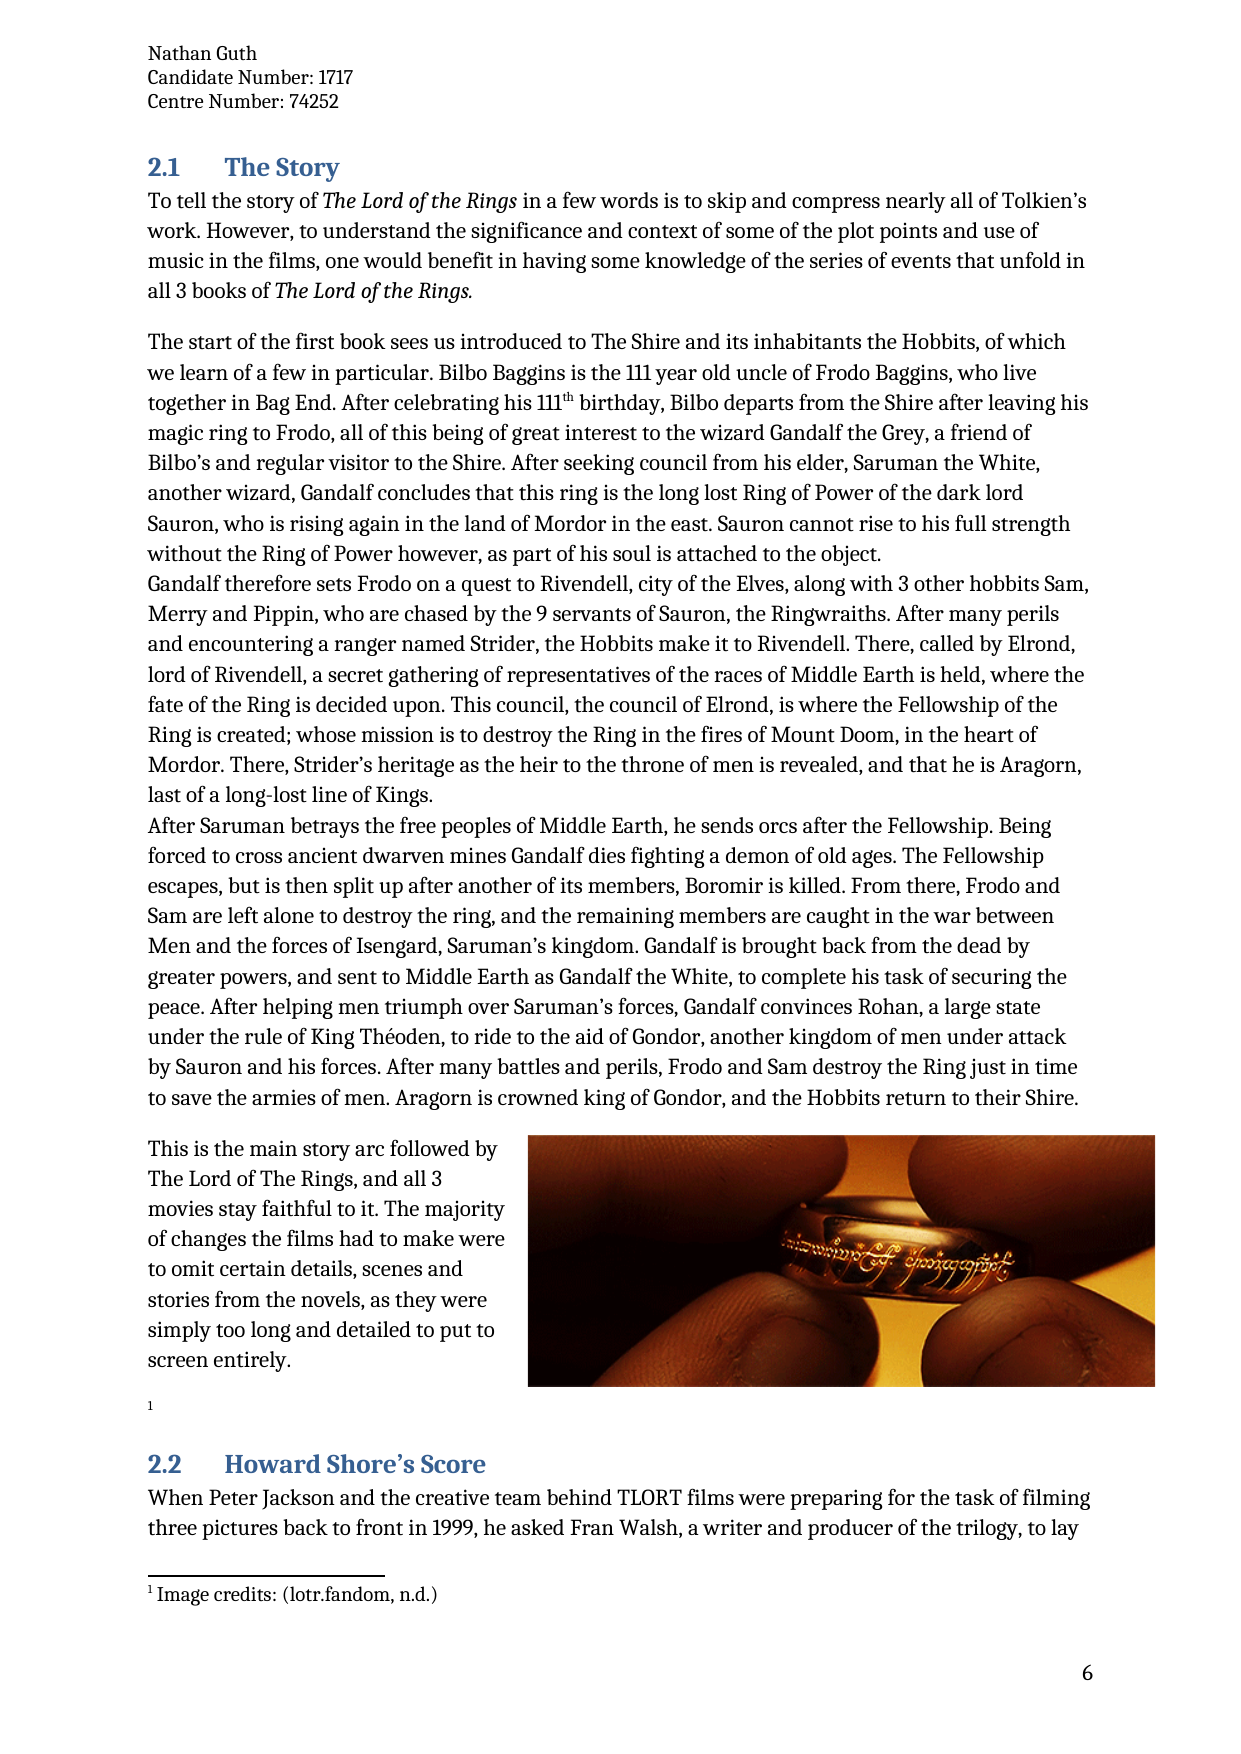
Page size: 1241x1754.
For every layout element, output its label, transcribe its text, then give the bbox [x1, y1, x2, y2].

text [148, 1485, 1093, 1541]
text To tell the story of The Lord of the Rings in a few words is to skip and compress nearly all of Tolkien’s work. However, to understand the significance and context of some of the plot points and use of music in the films, one would benefit in having some knowledge of the series of events that unfold in all 3 books of The Lord of the Rings. [148, 187, 1093, 304]
picture [527, 1135, 1155, 1387]
subtitle 2.2 Howard Shore’s Score [148, 1449, 1093, 1480]
subtitle 2.1 The Story [148, 152, 1093, 183]
text This is the main story arc followed by The Lord of The Rings, and all 3 movies stay faithful to it. The majority of changes the films had to make were to omit certain details, scenes and stories from the novels, as they were simply too long and detailed to put to screen entirely. [148, 1135, 527, 1373]
text The start of the first book sees us introduced to The Shire and its inhabitants the Hobbits, of which we learn of a few in particular. Bilbo Baggins is the 111 year old uncle of Frodo Baggins, who live together in Bag End. After celebrating his 111th birthday, Bilbo departs from the Shire after leaving his magic ring to Frodo, all of this being of great interest to the wizard Gandalf the Grey, a friend of Bilbo’s and regular visitor to the Shire. After seeking council from his elder, Saruman the White, another wizard, Gandalf concludes that this ring is the long lost Ring of Power of the dark lord Sauron, who is rising again in the land of Mordor in the east. Sauron cannot rise to his full strength without the Ring of Power however, as part of his soul is attached to the object. Gandalf therefore sets Frodo on a quest to Rivendell, city of the Elves, along with 3 other hobbits Sam, Merry and Pippin, who are chased by the 9 servants of Sauron, the Ringwraiths. After many perils and encountering a ranger named Strider, the Hobbits make it to Rivendell. There, called by Elrond, lord of Rivendell, a secret gathering of representatives of the races of Middle Earth is held, where the fate of the Ring is decided upon. This council, the council of Elrond, is where the Fellowship of the Ring is created; whose mission is to destroy the Ring in the fires of Mount Doom, in the heart of Mordor. There, Strider’s heritage as the heir to the throne of men is revealed, and that he is Aragorn, last of a long-lost line of Kings. After Saruman betrays the free peoples of Middle Earth, he sends orcs after the Fellowship. Being forced to cross ancient dwarven mines Gandalf dies fighting a demon of old ages. The Fellowship escapes, but is then split up after another of its members, Boromir is killed. From there, Frodo and Sam are left alone to destroy the ring, and the remaining members are caught in the war between Men and the forces of Isengard, Saruman’s kingdom. Gandalf is brought back from the dead by greater powers, and sent to Middle Earth as Gandalf the White, to complete his task of securing the peace. After helping men triumph over Saruman’s forces, Gandalf convinces Rohan, a large state under the rule of King Théoden, to ride to the aid of Gondor, another kingdom of men under attack by Sauron and his forces. After many battles and perils, Frodo and Sam destroy the Ring just in time to save the armies of men. Aragorn is crowned king of Gondor, and the Hobbits return to their Shire. [148, 329, 1093, 1111]
